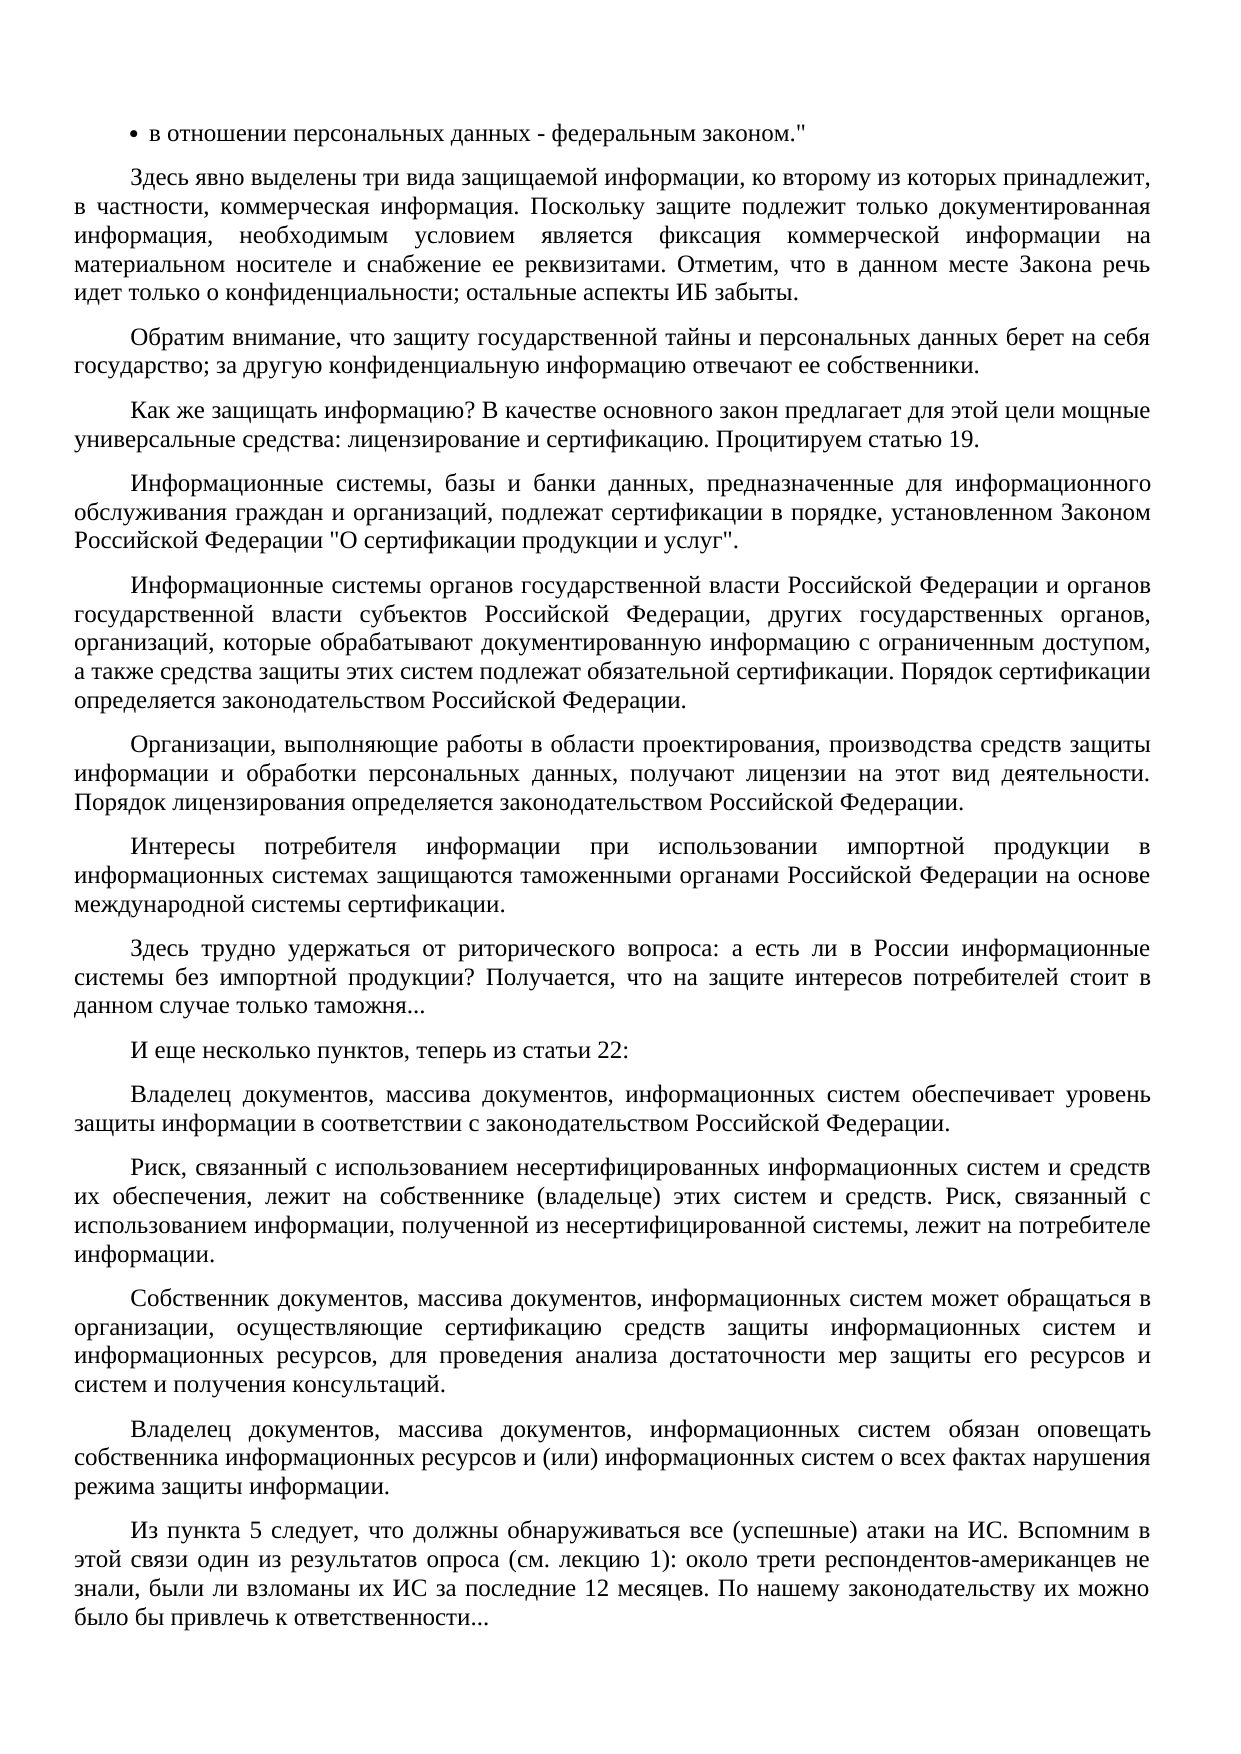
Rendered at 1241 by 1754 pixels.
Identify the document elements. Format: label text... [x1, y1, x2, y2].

text Информационные системы, базы и банки данных, предназначенные для информационного обслуживания граждан и организаций, подлежат сертификации в порядке, установленном Законом Российской Федерации "О сертификации продукции и услуг". [74, 468, 1152, 554]
text Интересы потребителя информации при использовании импортной продукции в информационных системах защищаются таможенными органами Российской Федерации на основе международной системы сертификации. [74, 831, 1152, 917]
text Здесь трудно удержаться от риторического вопроса: а есть ли в России информационные системы без импортной продукции? Получается, что на защите интересов потребителей стоит в данном случае только таможня... [74, 933, 1152, 1019]
text Организации, выполняющие работы в области проектирования, производства средств защиты информации и обработки персональных данных, получают лицензии на этот вид деятельности. Порядок лицензирования определяется законодательством Российской Федерации. [74, 729, 1152, 816]
text Владелец документов, массива документов, информационных систем обеспечивает уровень защиты информации в соответствии с законодательством Российской Федерации. [74, 1079, 1152, 1137]
text Здесь явно выделены три вида защищаемой информации, ко второму из которых принадлежит, в частности, коммерческая информация. Поскольку защите подлежит только документированная информация, необходимым условием является фиксация коммерческой информации на материальном носителе и снабжение ее реквизитами. Отметим, что в данном месте Закона речь идет только о конфиденциальности; остальные аспекты ИБ забыты. [74, 162, 1152, 306]
text Риск, связанный с использованием несертифицированных информационных систем и средств их обеспечения, лежит на собственнике (владельце) этих систем и средств. Риск, связанный с использованием информации, полученной из несертифицированной системы, лежит на потребителе информации. [74, 1152, 1152, 1267]
text Обратим внимание, что защиту государственной тайны и персональных данных берет на себя государство; за другую конфиденциальную информацию отвечают ее собственники. [74, 322, 1152, 379]
text Собственник документов, массива документов, информационных систем может обращаться в организации, осуществляющие сертификацию средств защиты информационных систем и информационных ресурсов, для проведения анализа достаточности мер защиты его ресурсов и систем и получения консультаций. [74, 1283, 1152, 1398]
text Информационные системы органов государственной власти Российской Федерации и органов государственной власти субъектов Российской Федерации, других государственных органов, организаций, которые обрабатывают документированную информацию с ограниченным доступом, а также средства защиты этих систем подлежат обязательной сертификации. Порядок сертификации определяется законодательством Российской Федерации. [74, 570, 1152, 714]
text Как же защищать информацию? В качестве основного закон предлагает для этой цели мощные универсальные средства: лицензирование и сертификацию. Процитируем статью 19. [74, 395, 1152, 452]
text Владелец документов, массива документов, информационных систем обязан оповещать собственника информационных ресурсов и (или) информационных систем о всех фактах нарушения режима защиты информации. [74, 1414, 1152, 1500]
text Из пункта 5 следует, что должны обнаруживаться все (успешные) атаки на ИС. Вспомним в этой связи один из результатов опроса (см. лекцию 1): около трети респондентов-американцев не знали, были ли взломаны их ИС за последние 12 месяцев. По нашему законодательству их можно было бы привлечь к ответственности... [74, 1516, 1152, 1631]
list в отношении персональных данных - федеральным законом." [74, 118, 1152, 147]
text И еще несколько пунктов, теперь из статьи 22: [74, 1035, 1152, 1064]
